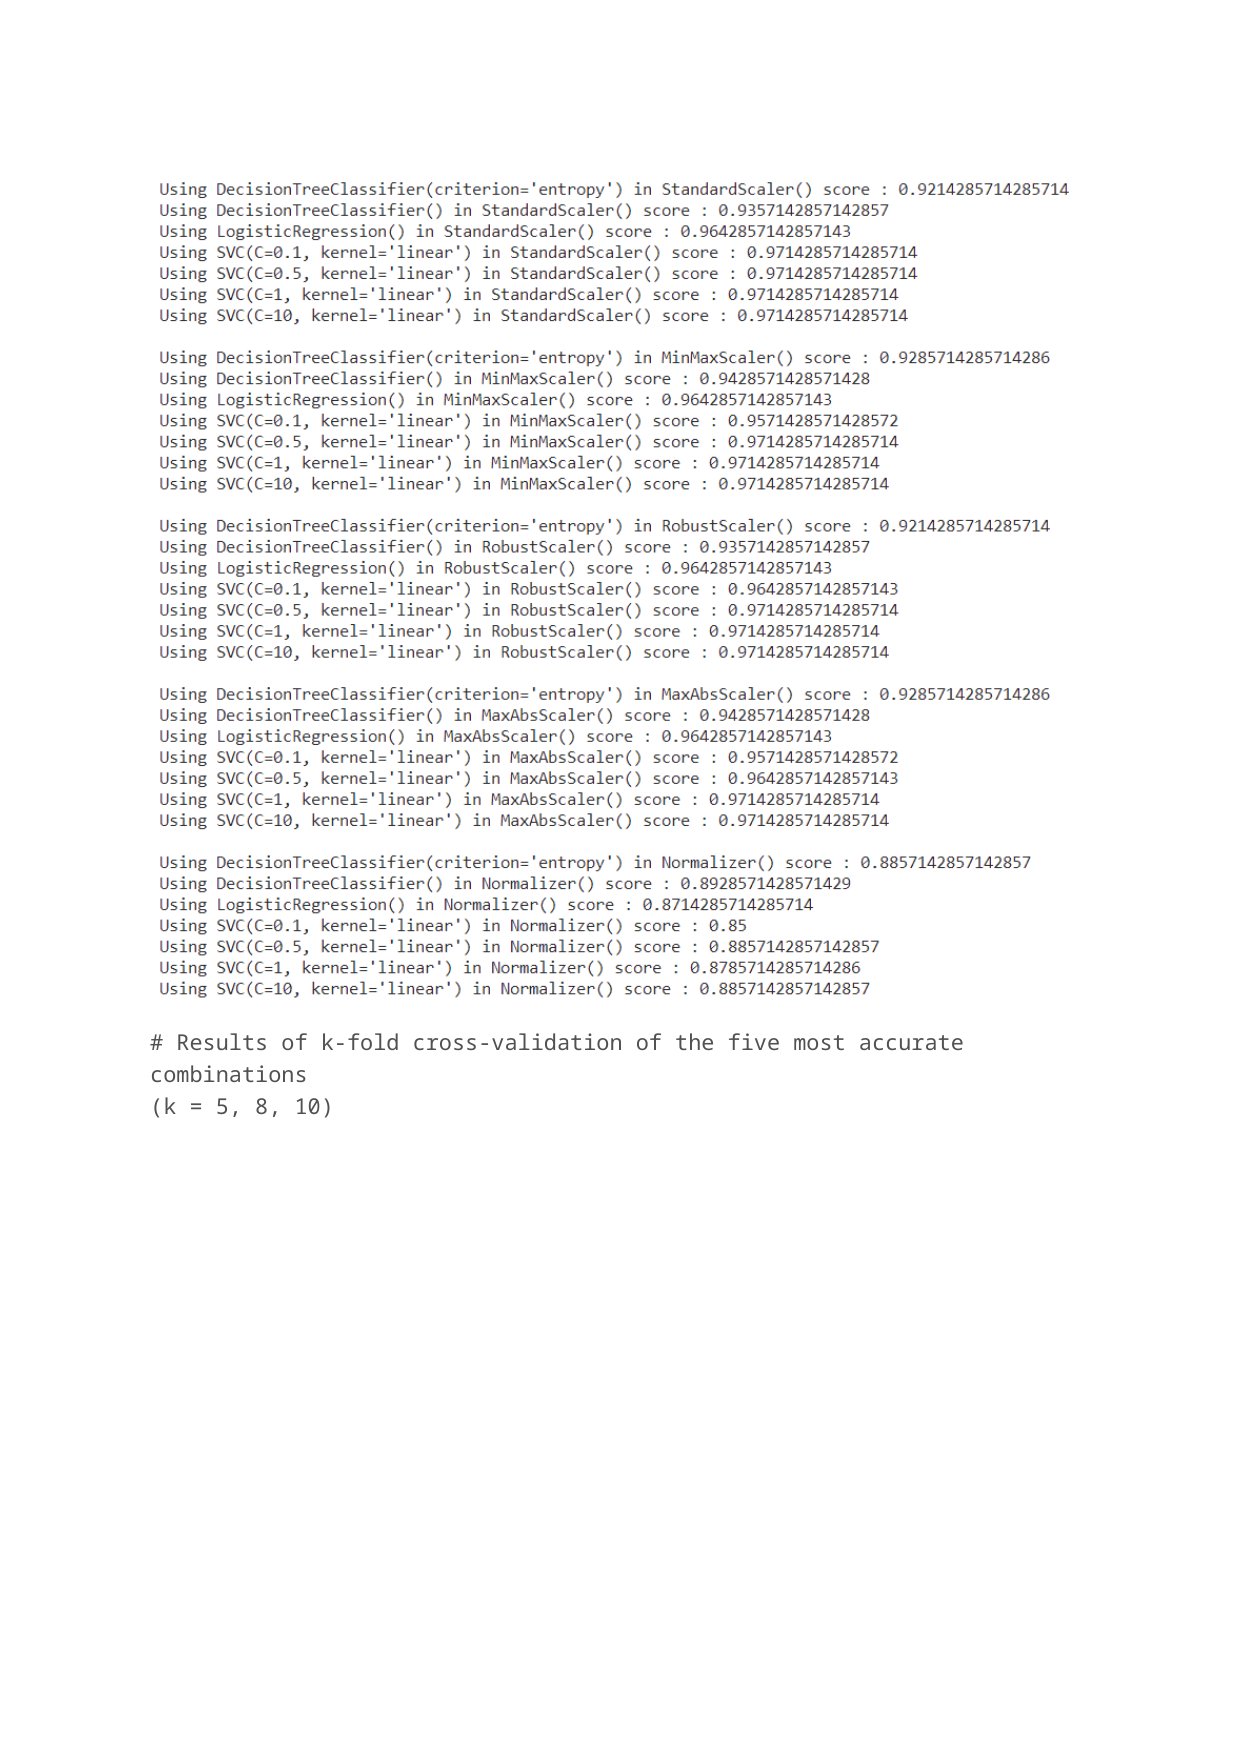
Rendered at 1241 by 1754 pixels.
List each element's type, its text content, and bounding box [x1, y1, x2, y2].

text # Results of k-fold cross-validation of the five most accurate combinations (k = 5, 8, 10) [150, 1027, 1090, 1121]
picture [150, 177, 1091, 1008]
